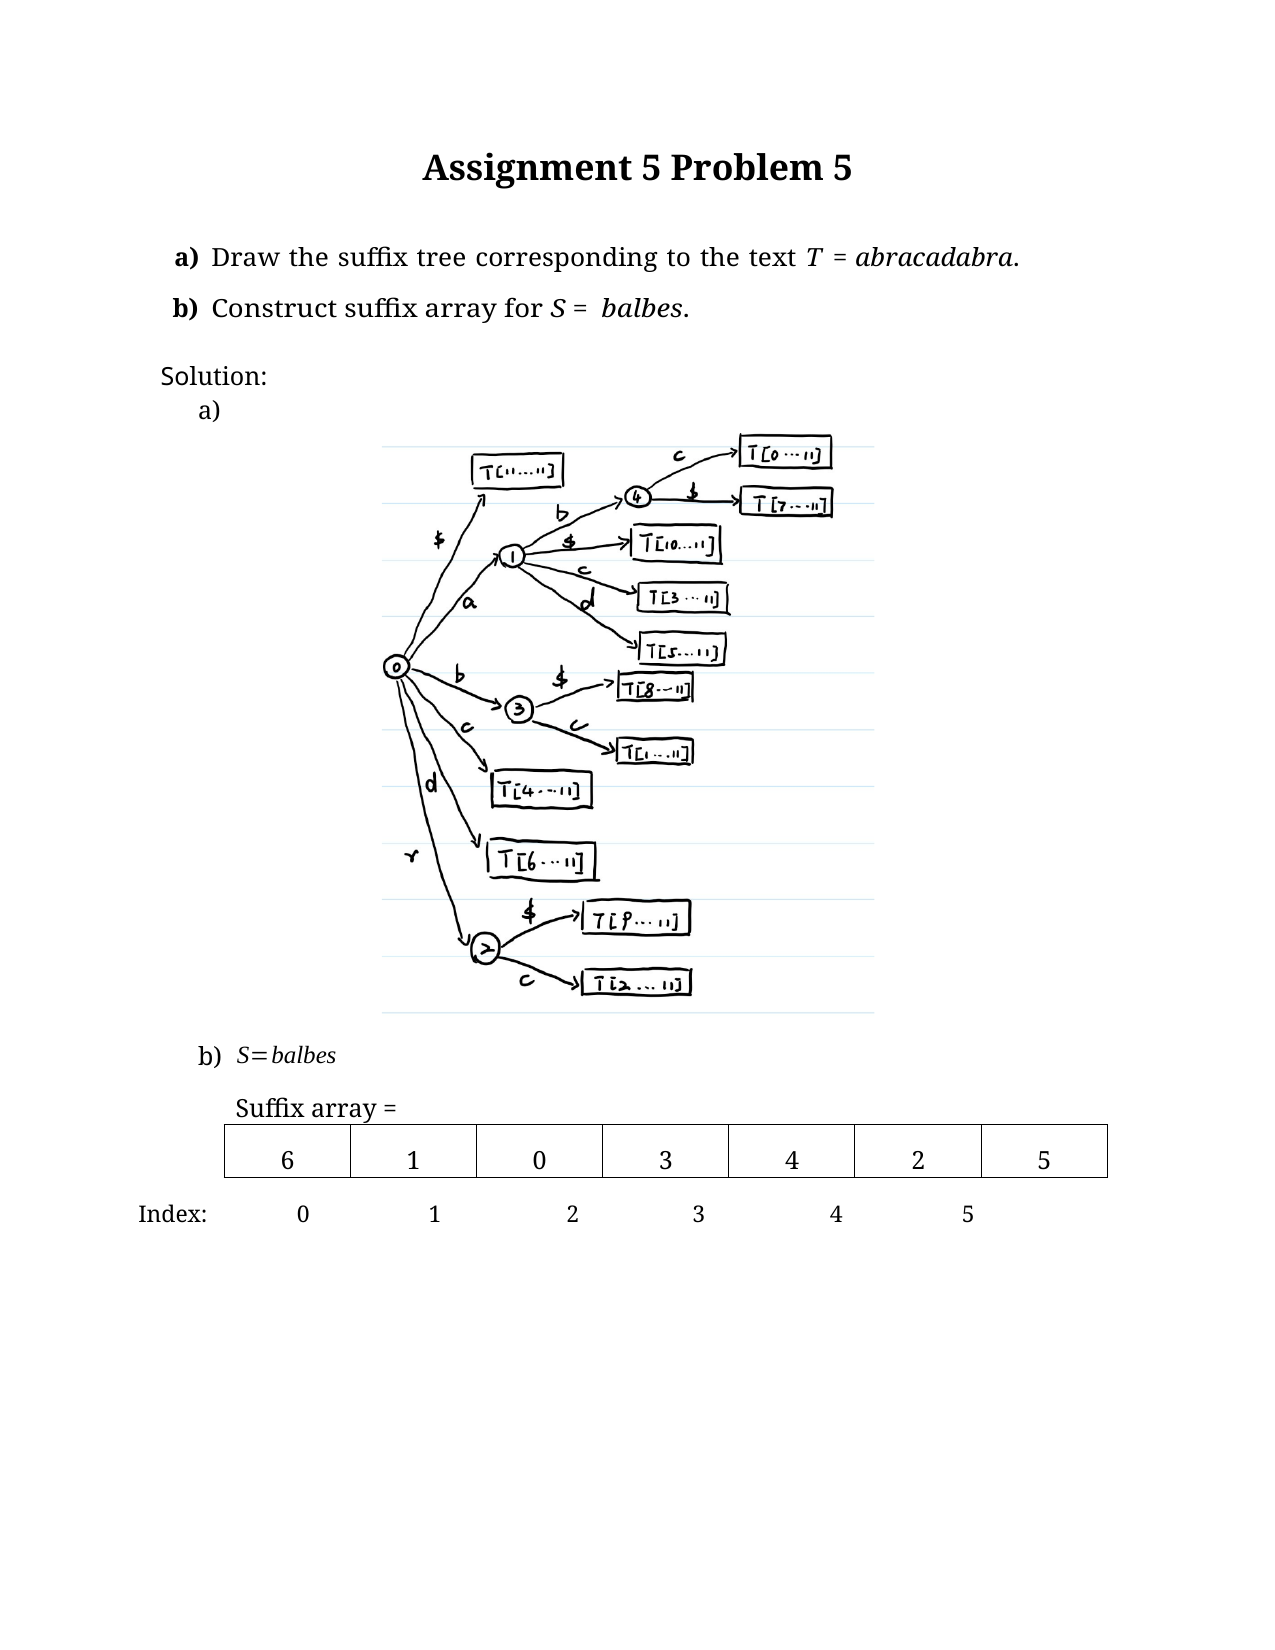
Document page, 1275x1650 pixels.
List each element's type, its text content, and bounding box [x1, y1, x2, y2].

list Draw the suffix tree corresponding to the text T = abracadabra. [174, 239, 1096, 273]
text Suffix array = [235, 1090, 1096, 1124]
table_header 2 [855, 1125, 981, 1177]
table_header 3 [603, 1125, 728, 1177]
table_header 0 [477, 1125, 602, 1177]
table_header 5 [982, 1125, 1107, 1177]
list Construct suffix array for S = balbes. [172, 291, 1096, 325]
table_header 6 [225, 1125, 350, 1177]
picture [381, 426, 875, 1022]
text Solution: [160, 359, 1096, 393]
text Assignment 5 Problem 5 [414, 142, 861, 191]
table_header 4 [729, 1125, 854, 1177]
table_header 1 [351, 1125, 476, 1177]
